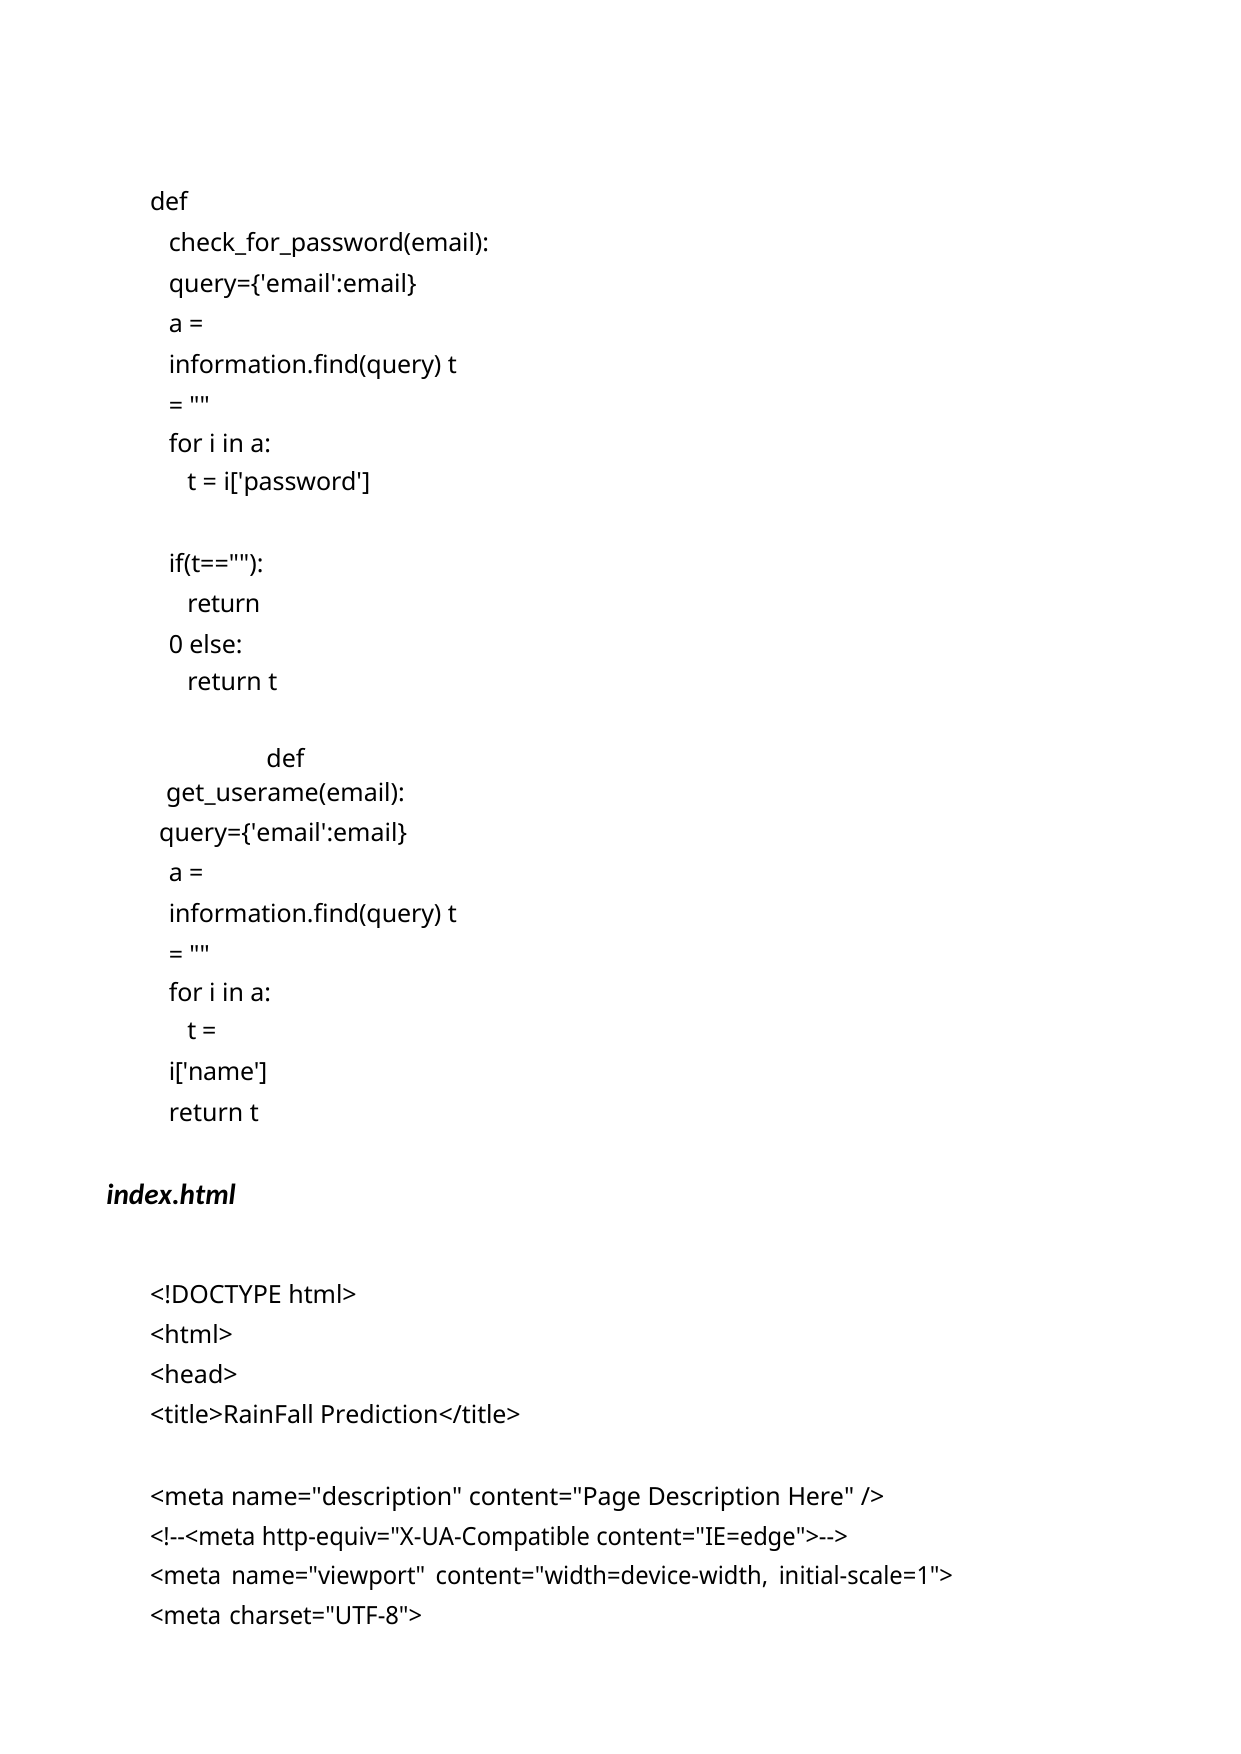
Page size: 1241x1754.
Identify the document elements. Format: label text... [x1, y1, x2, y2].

subtitle index.html [106, 1176, 1215, 1212]
text for i in a: [168, 977, 1215, 1007]
text <meta charset="UTF-8"> [150, 1598, 1215, 1632]
text return t [187, 667, 1215, 697]
text <head> [150, 1357, 1215, 1391]
text <meta name="description" content="Page Description Here" /> [150, 1478, 1215, 1512]
text <!DOCTYPE html> [150, 1277, 1215, 1311]
text a = information.ﬁnd(query) t = "" [168, 855, 466, 971]
text <title>RainFall Prediction</title> [150, 1397, 1215, 1431]
text def check_for_password(email): query={'email':email} [150, 183, 506, 299]
text <meta name="viewport" content="width=device-width, initial-scale=1"> [150, 1558, 1215, 1592]
text def get_userame(email): [147, 741, 423, 809]
text t = i['name'] return t [168, 1013, 314, 1129]
text <html> [150, 1317, 1215, 1351]
text t = i['password'] [187, 464, 1215, 498]
text if(t==""): [168, 546, 1215, 579]
text <!--<meta http-equiv="X-UA-Compatible content="IE=edge">--> [150, 1518, 1215, 1552]
text return 0 else: [168, 585, 275, 660]
text a = information.ﬁnd(query) t = "" [168, 306, 466, 422]
text for i in a: [168, 428, 1215, 458]
text query={'email':email} [143, 815, 423, 849]
